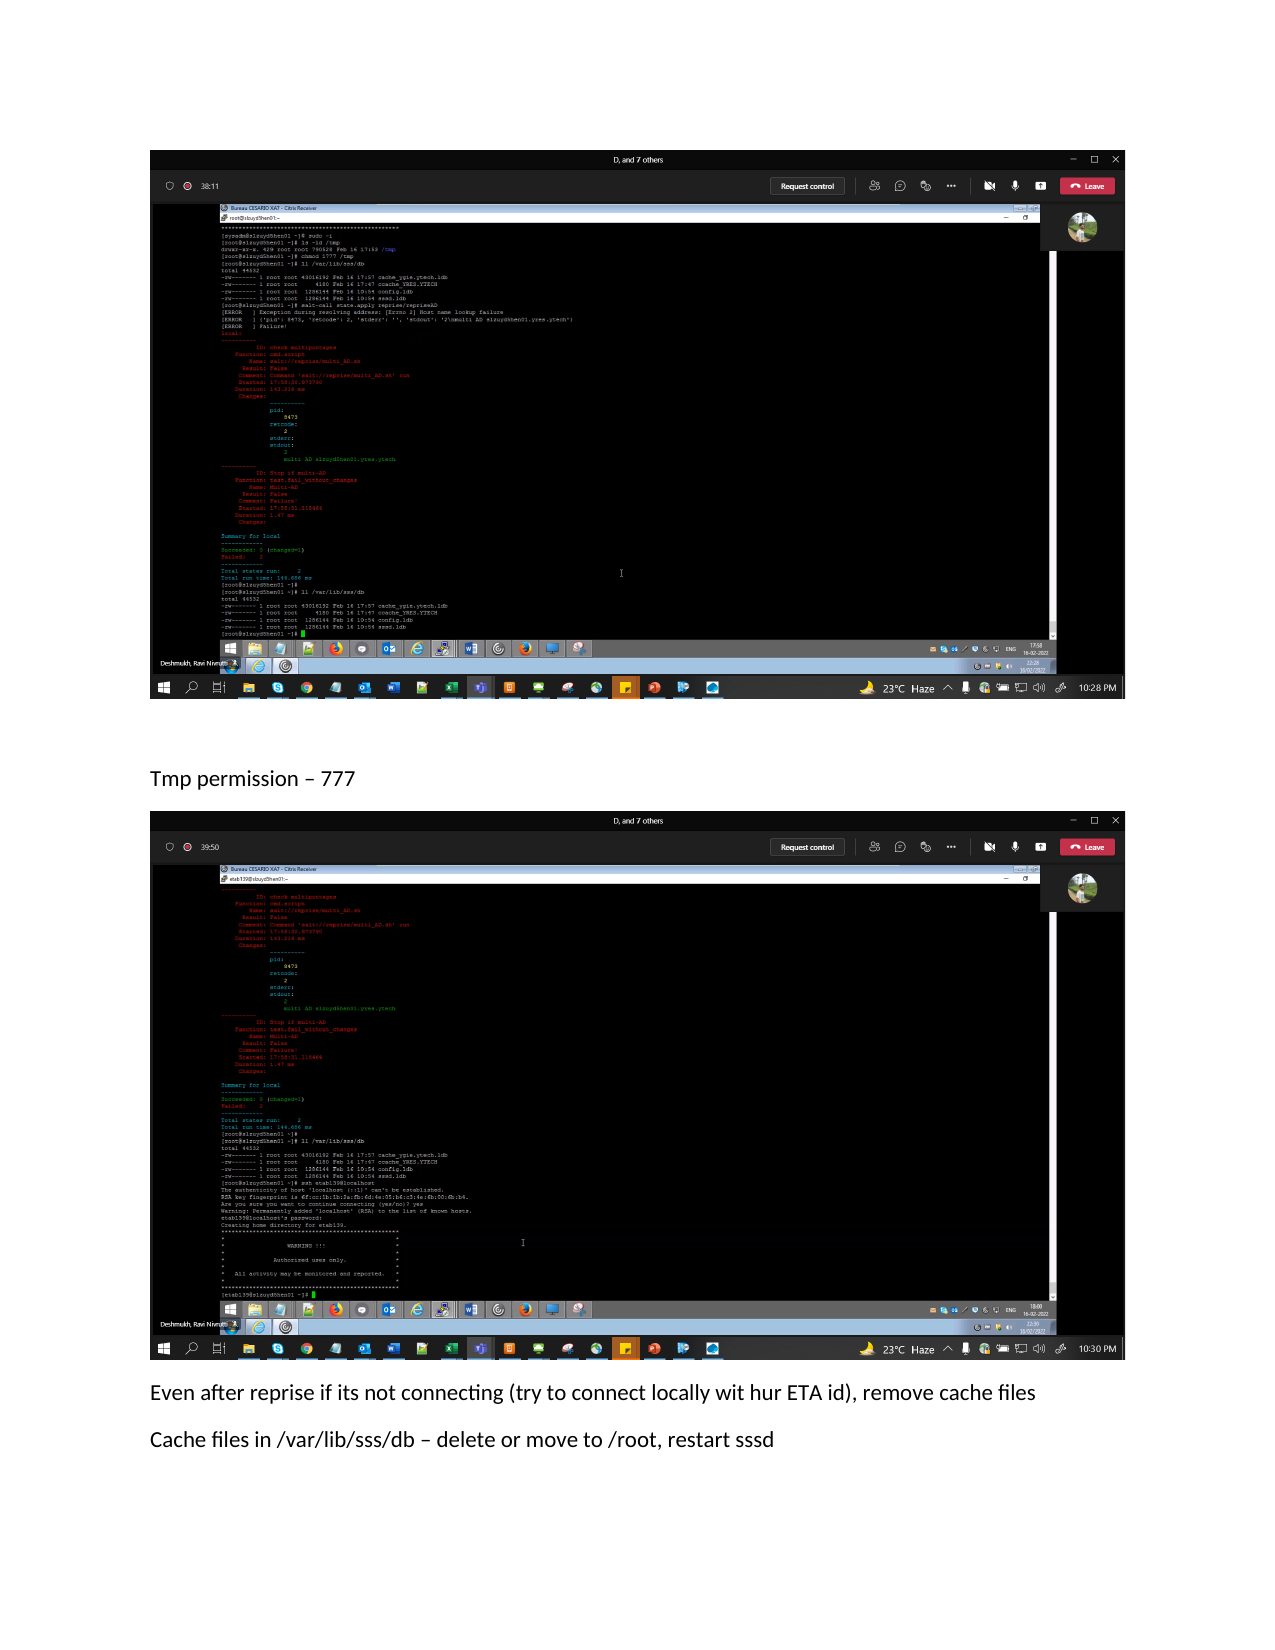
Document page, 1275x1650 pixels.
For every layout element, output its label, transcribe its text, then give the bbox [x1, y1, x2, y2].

text Even after reprise if its not connecting (try to connect locally wit hur ETA id), remove cache files [150, 1378, 1125, 1406]
picture [150, 811, 1125, 1360]
picture [150, 150, 1125, 699]
text Cache files in /var/lib/sss/db – delete or move to /root, restart sssd [150, 1425, 1125, 1453]
text Tmp permission – 777 [150, 764, 1125, 792]
